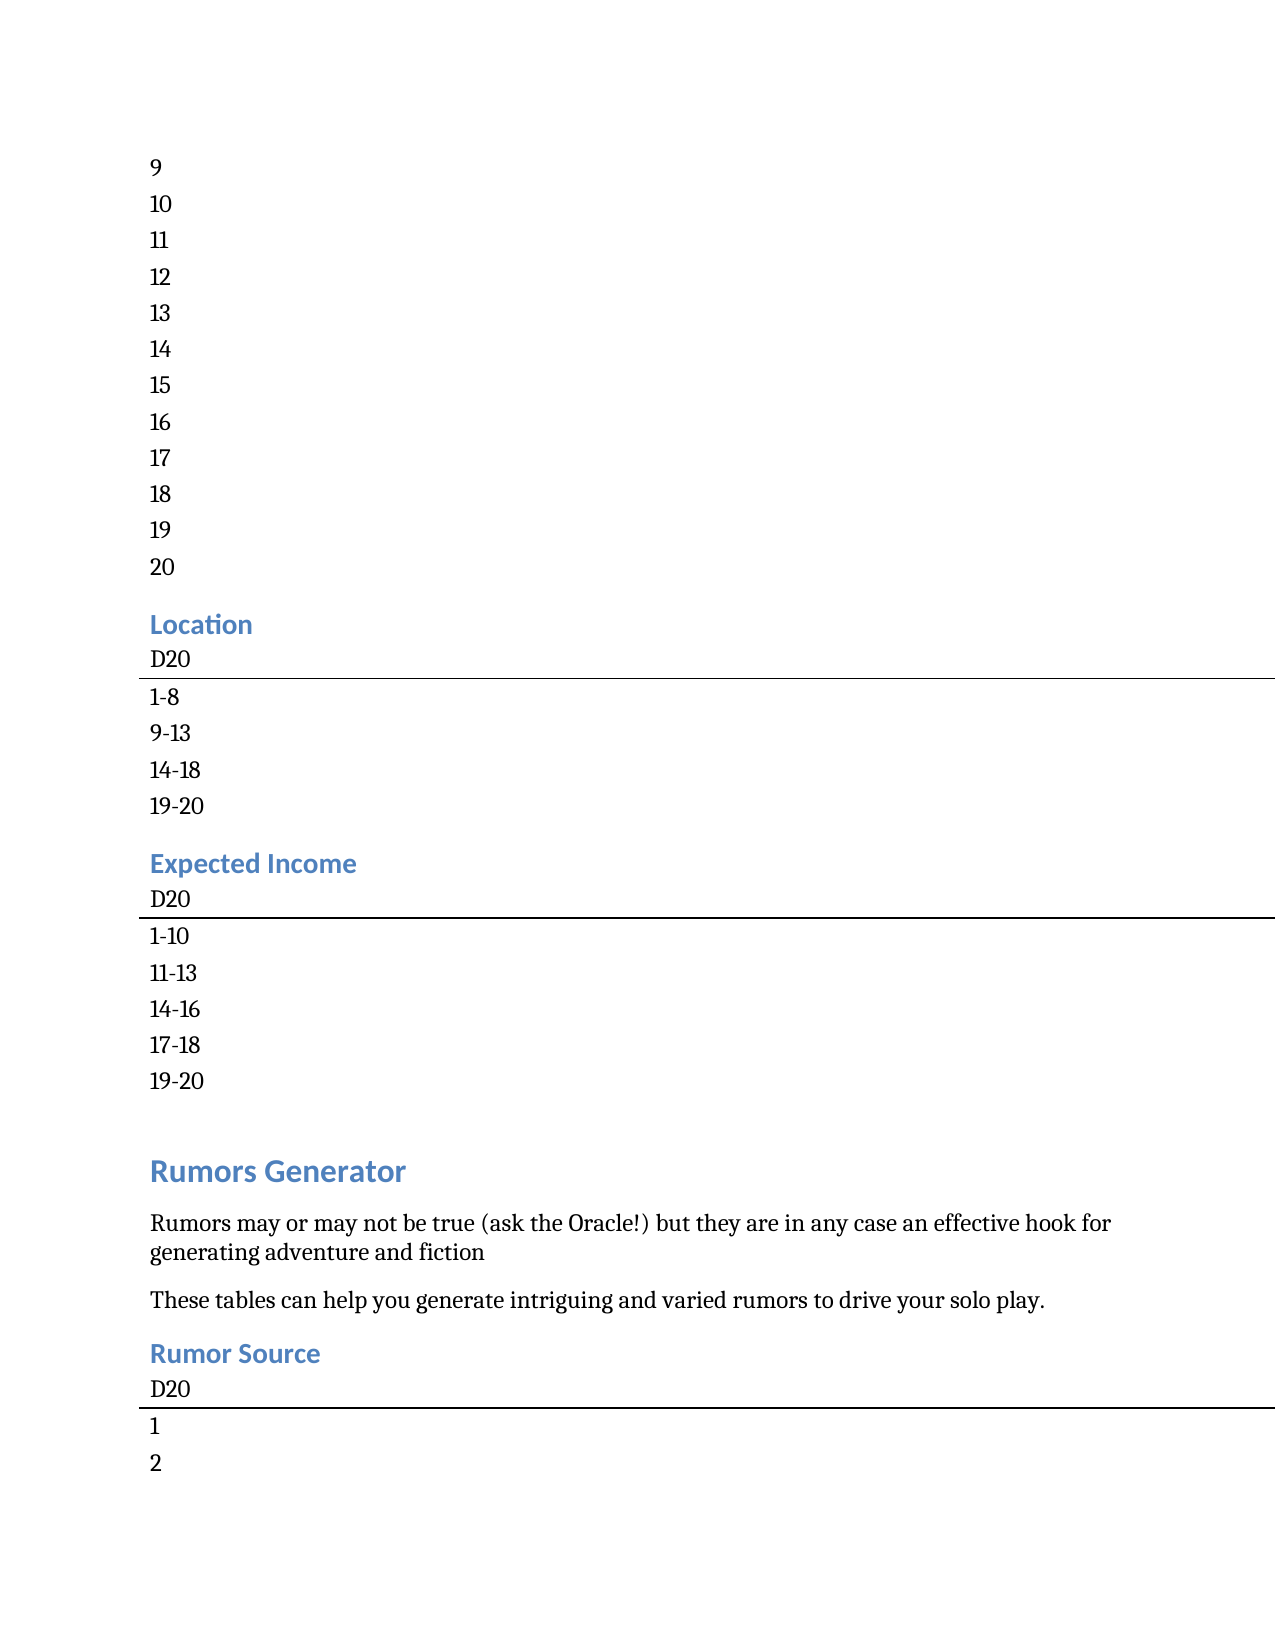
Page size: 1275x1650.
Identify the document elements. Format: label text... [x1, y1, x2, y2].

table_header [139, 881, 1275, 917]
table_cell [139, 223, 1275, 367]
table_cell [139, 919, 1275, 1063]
text These tables can help you generate intriguing and varied rumors to drive your solo play. [150, 1286, 1125, 1314]
text Rumors may or may not be true (ask the Oracle!) but they are in any case an effective hook for generating adventure and fiction [150, 1209, 1125, 1267]
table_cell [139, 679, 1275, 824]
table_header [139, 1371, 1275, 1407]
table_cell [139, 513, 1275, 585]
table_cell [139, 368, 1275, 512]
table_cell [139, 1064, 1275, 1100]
subtitle Rumor Source [150, 1335, 1125, 1371]
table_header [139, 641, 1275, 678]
subtitle Rumors Generator [150, 1150, 1125, 1191]
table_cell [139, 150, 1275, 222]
subtitle Expected Income [150, 845, 1125, 881]
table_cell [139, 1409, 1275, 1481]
subtitle Location [150, 606, 1125, 641]
